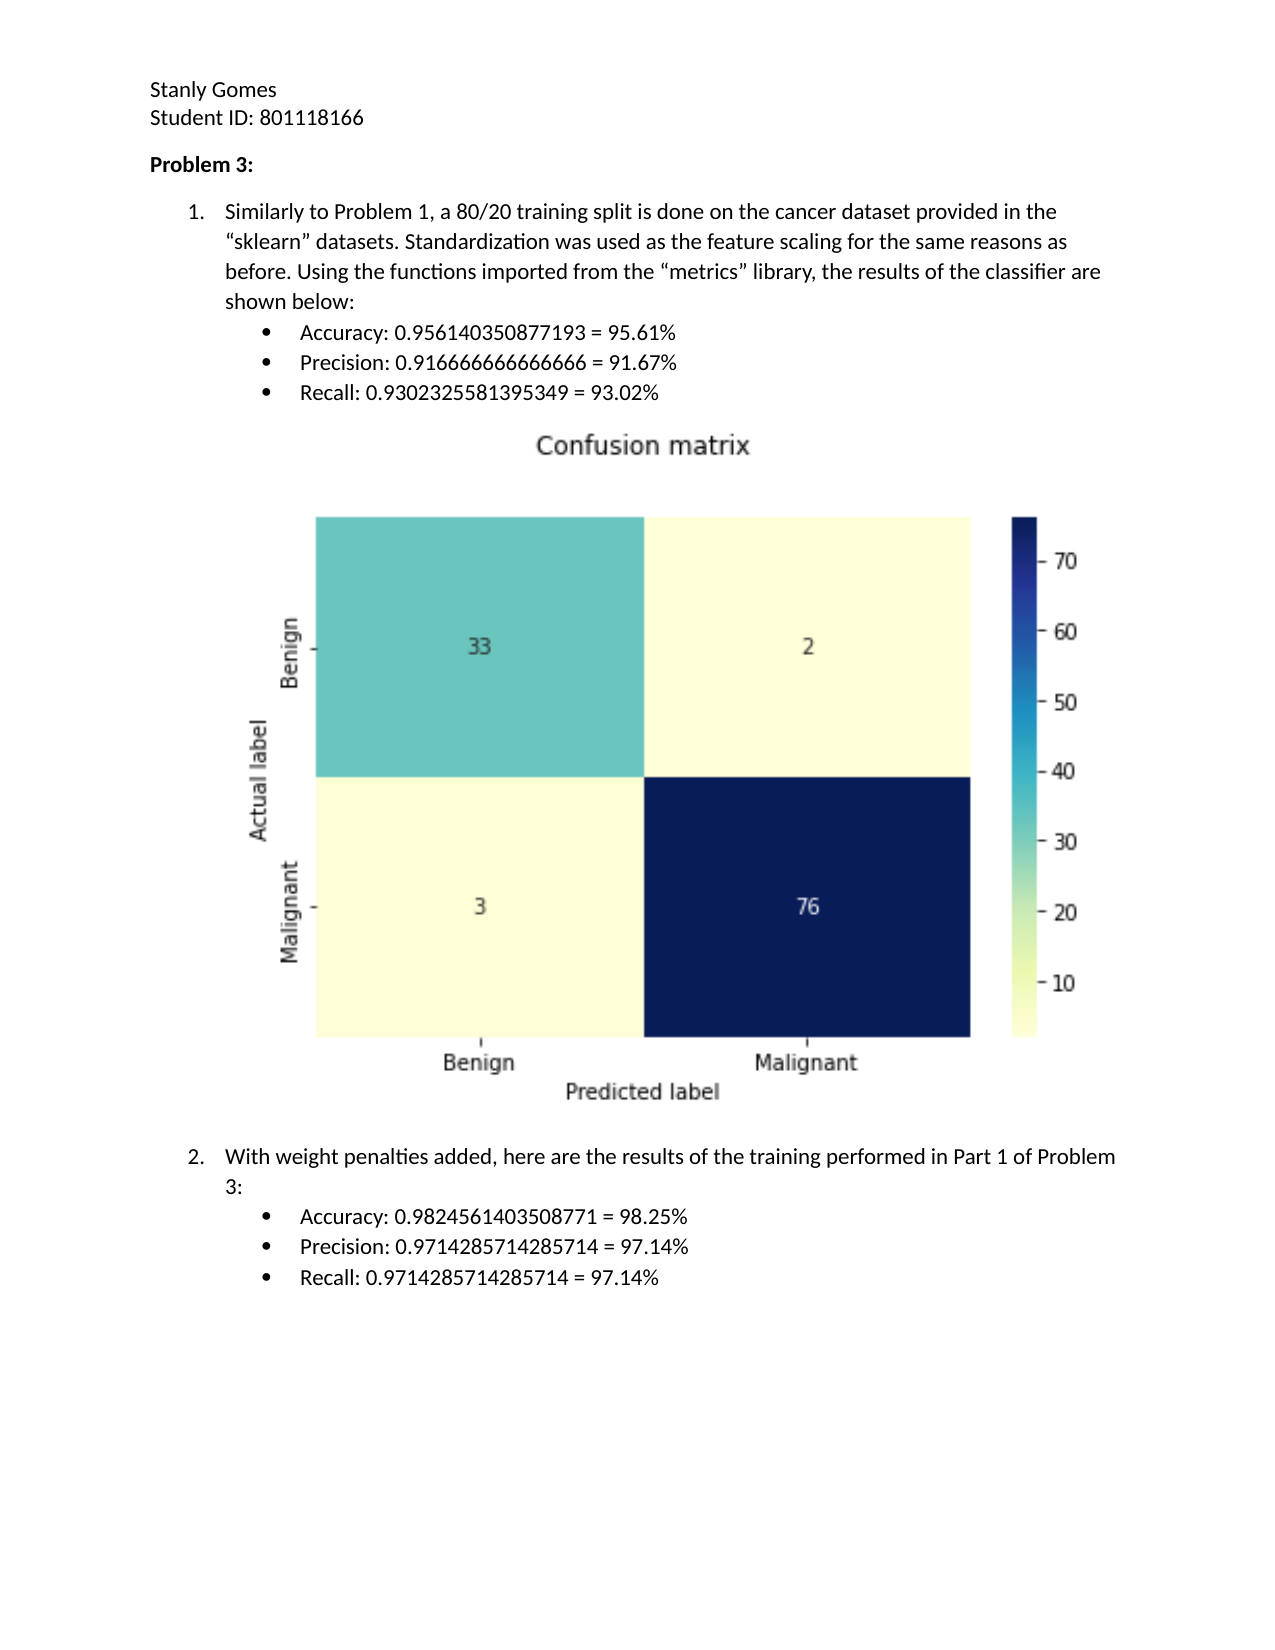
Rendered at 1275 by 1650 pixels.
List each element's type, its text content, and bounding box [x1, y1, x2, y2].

list Precision: 0.916666666666666 = 91.67% [262, 348, 1125, 376]
picture [225, 425, 1108, 1123]
list Similarly to Problem 1, a 80/20 training split is done on the cancer dataset provided in the “sklearn” datasets. Standardization was used as the feature scaling for the same reasons as before. Using the functions imported from the “metrics” library, the results of the classifier are shown below: [187, 197, 1125, 316]
list Recall: 0.9302325581395349 = 93.02% [262, 378, 1125, 406]
list Precision: 0.9714285714285714 = 97.14% [262, 1232, 1125, 1260]
list With weight penalties added, here are the results of the training performed in Part 1 of Problem 3: [187, 1142, 1125, 1200]
text Problem 3: [150, 150, 1125, 178]
list Recall: 0.9714285714285714 = 97.14% [262, 1263, 1125, 1291]
list Accuracy: 0.956140350877193 = 95.61% [262, 318, 1125, 346]
list Accuracy: 0.9824561403508771 = 98.25% [262, 1202, 1125, 1230]
